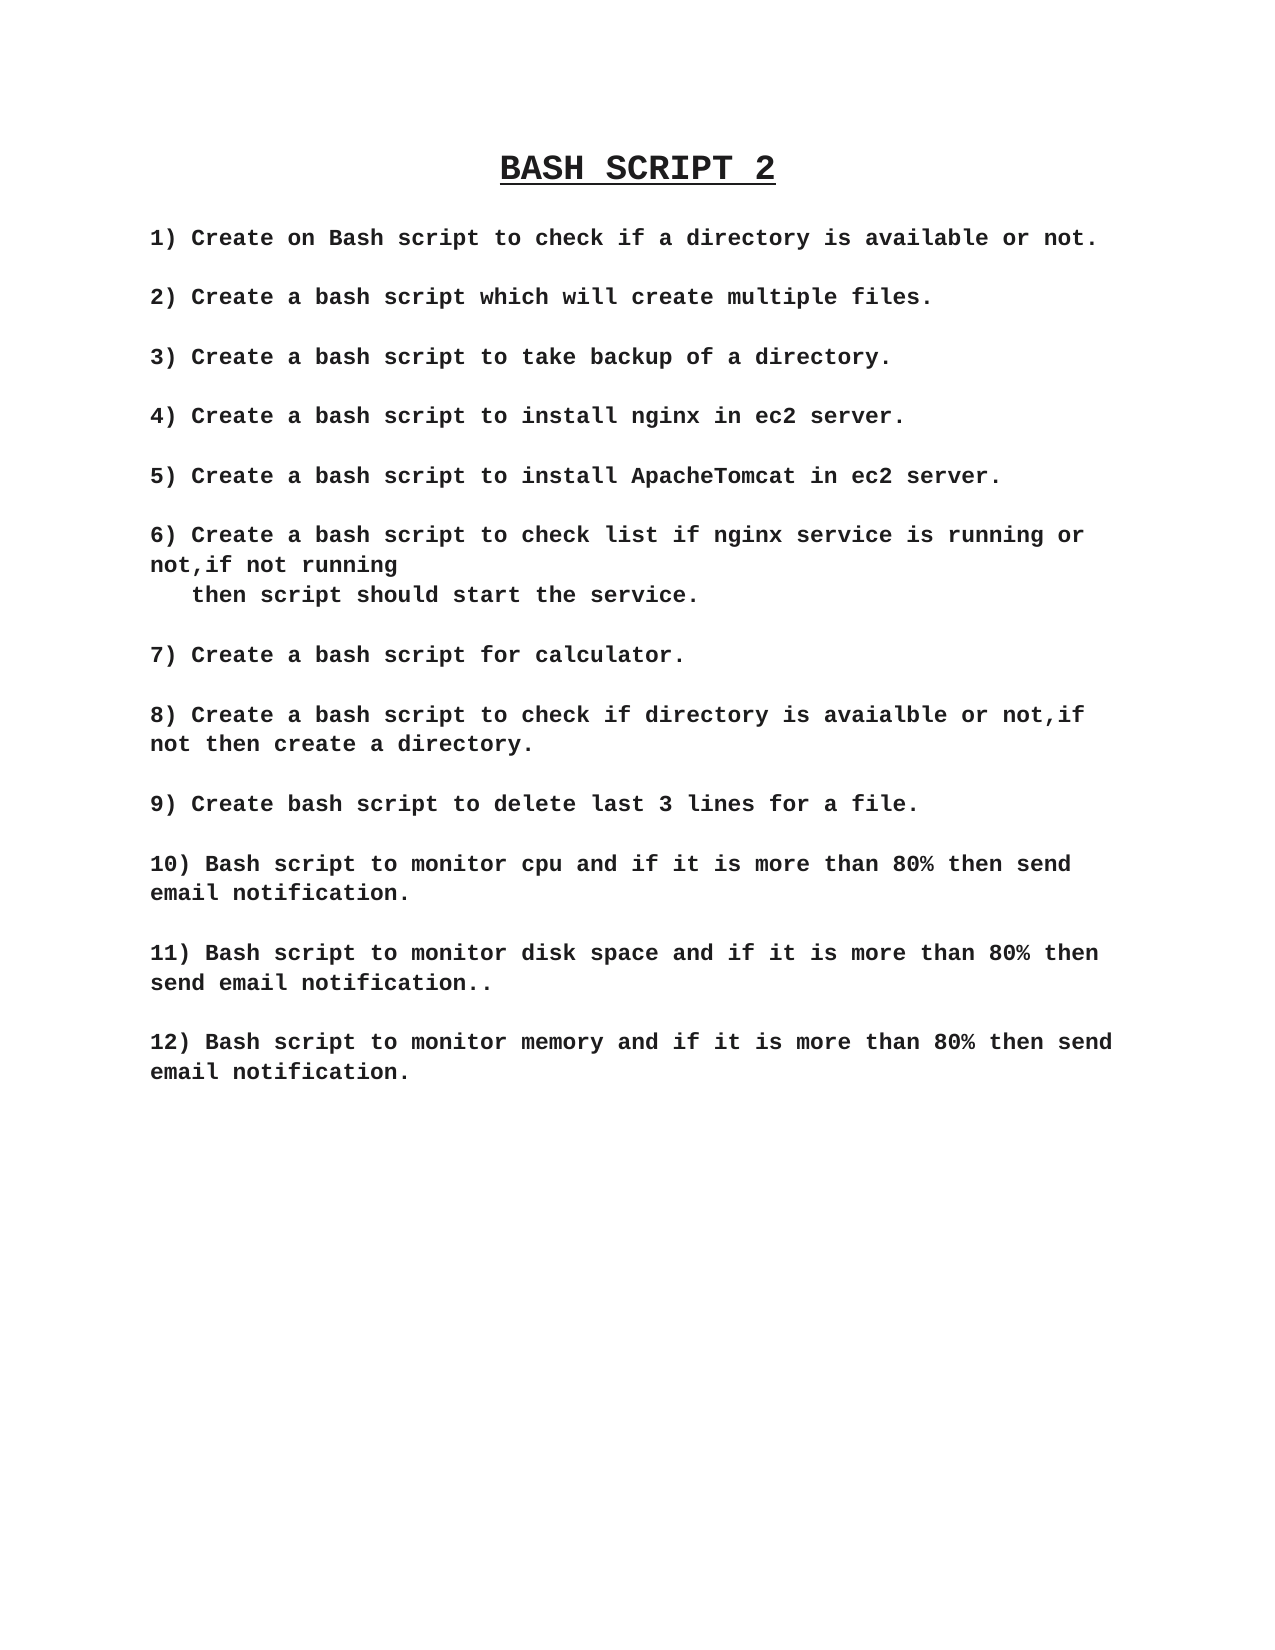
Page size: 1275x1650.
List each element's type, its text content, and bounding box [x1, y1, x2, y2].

text 9) Create bash script to delete last 3 lines for a file. [150, 792, 1125, 818]
text 10) Bash script to monitor cpu and if it is more than 80% then send email notification. [150, 852, 1125, 908]
text 7) Create a bash script for calculator. [150, 643, 1125, 669]
text 8) Create a bash script to check if directory is avaialble or not,if not then create a directory. [150, 703, 1125, 759]
text BASH SCRIPT 2 [150, 150, 1125, 190]
text 6) Create a bash script to check list if nginx service is running or not,if not running [150, 524, 1125, 579]
text 2) Create a bash script which will create multiple files. [150, 285, 1125, 311]
text 3) Create a bash script to take backup of a directory. [150, 345, 1125, 371]
text 1) Create on Bash script to check if a directory is available or not. [150, 226, 1125, 252]
text then script should start the service. [150, 583, 1125, 609]
text 5) Create a bash script to install ApacheTomcat in ec2 server. [150, 464, 1125, 490]
text 12) Bash script to monitor memory and if it is more than 80% then send email notification. [150, 1031, 1125, 1086]
text 11) Bash script to monitor disk space and if it is more than 80% then send email notification.. [150, 941, 1125, 997]
text 4) Create a bash script to install nginx in ec2 server. [150, 404, 1125, 431]
